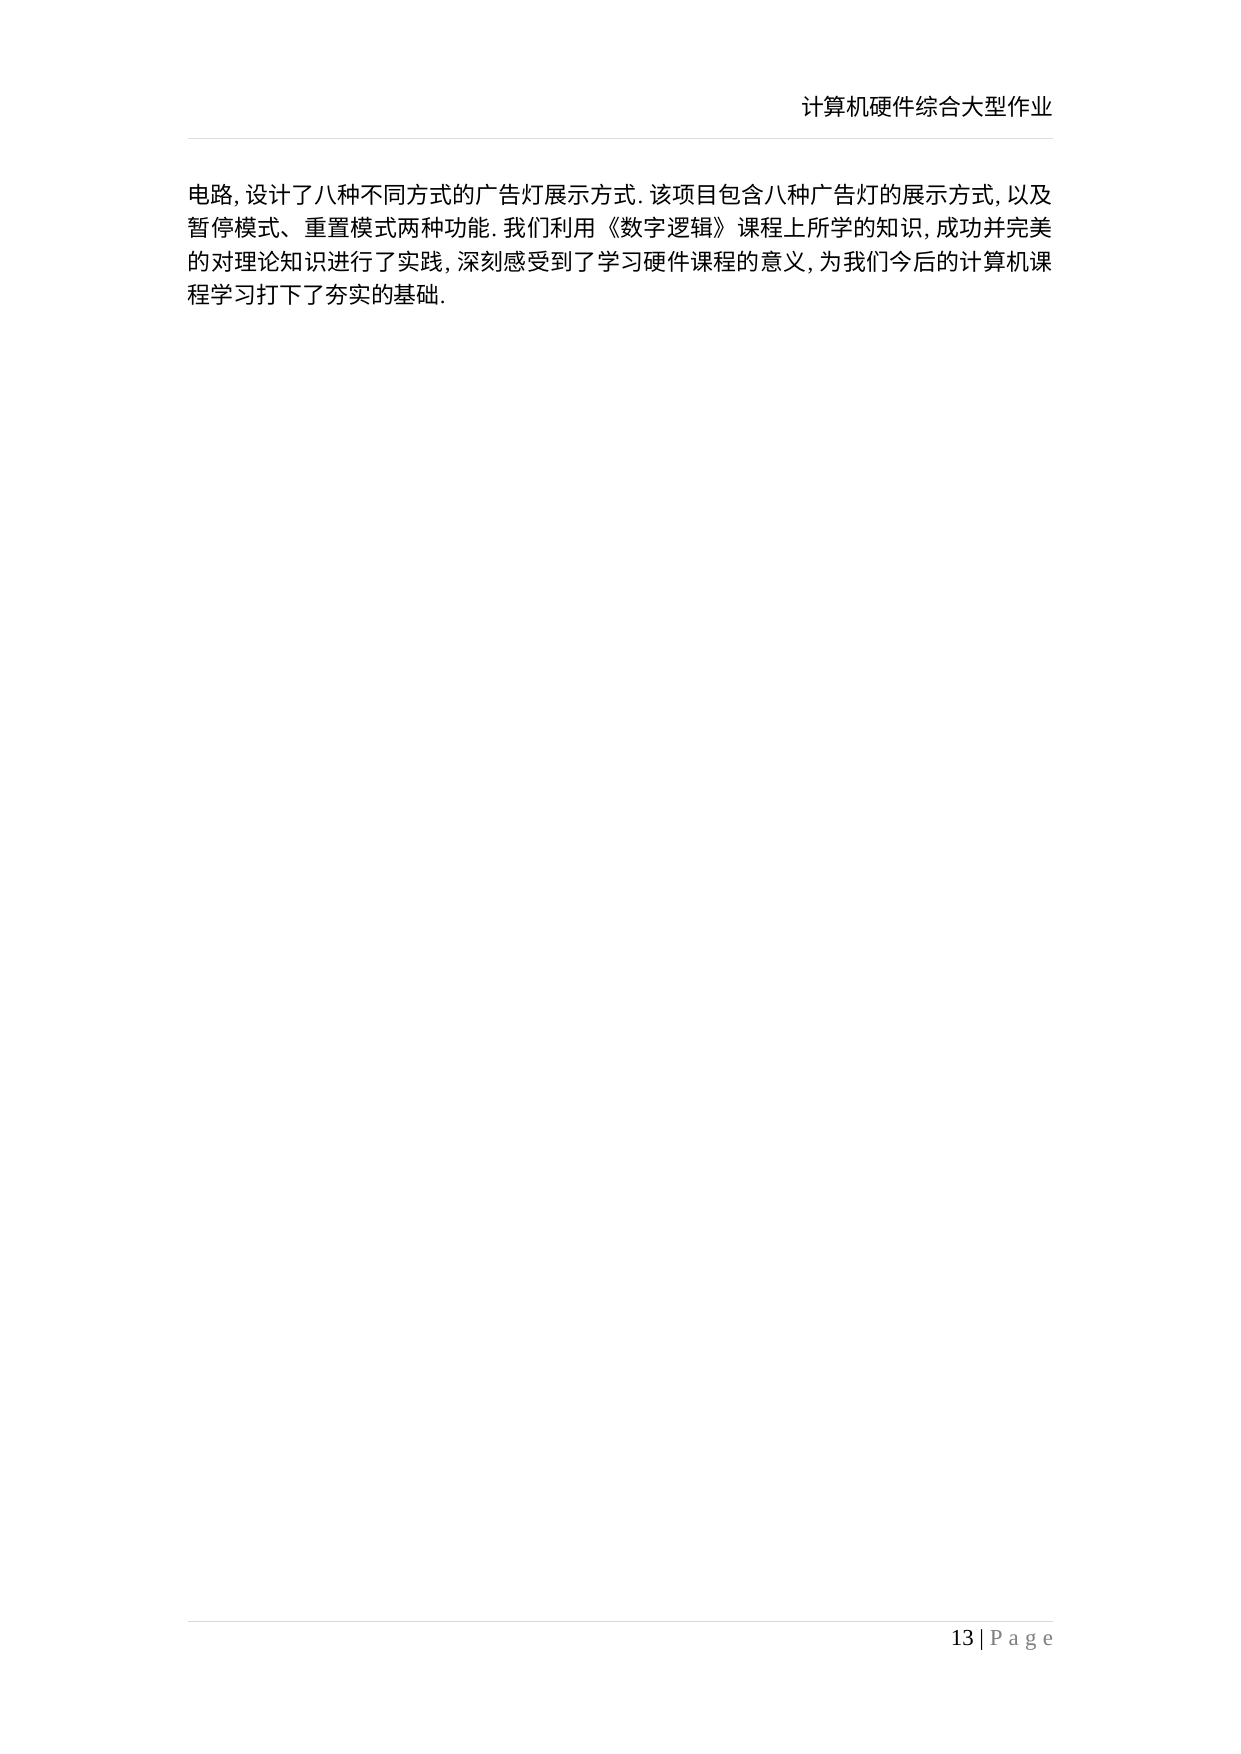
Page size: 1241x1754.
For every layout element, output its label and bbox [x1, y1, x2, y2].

text [187, 177, 1053, 310]
